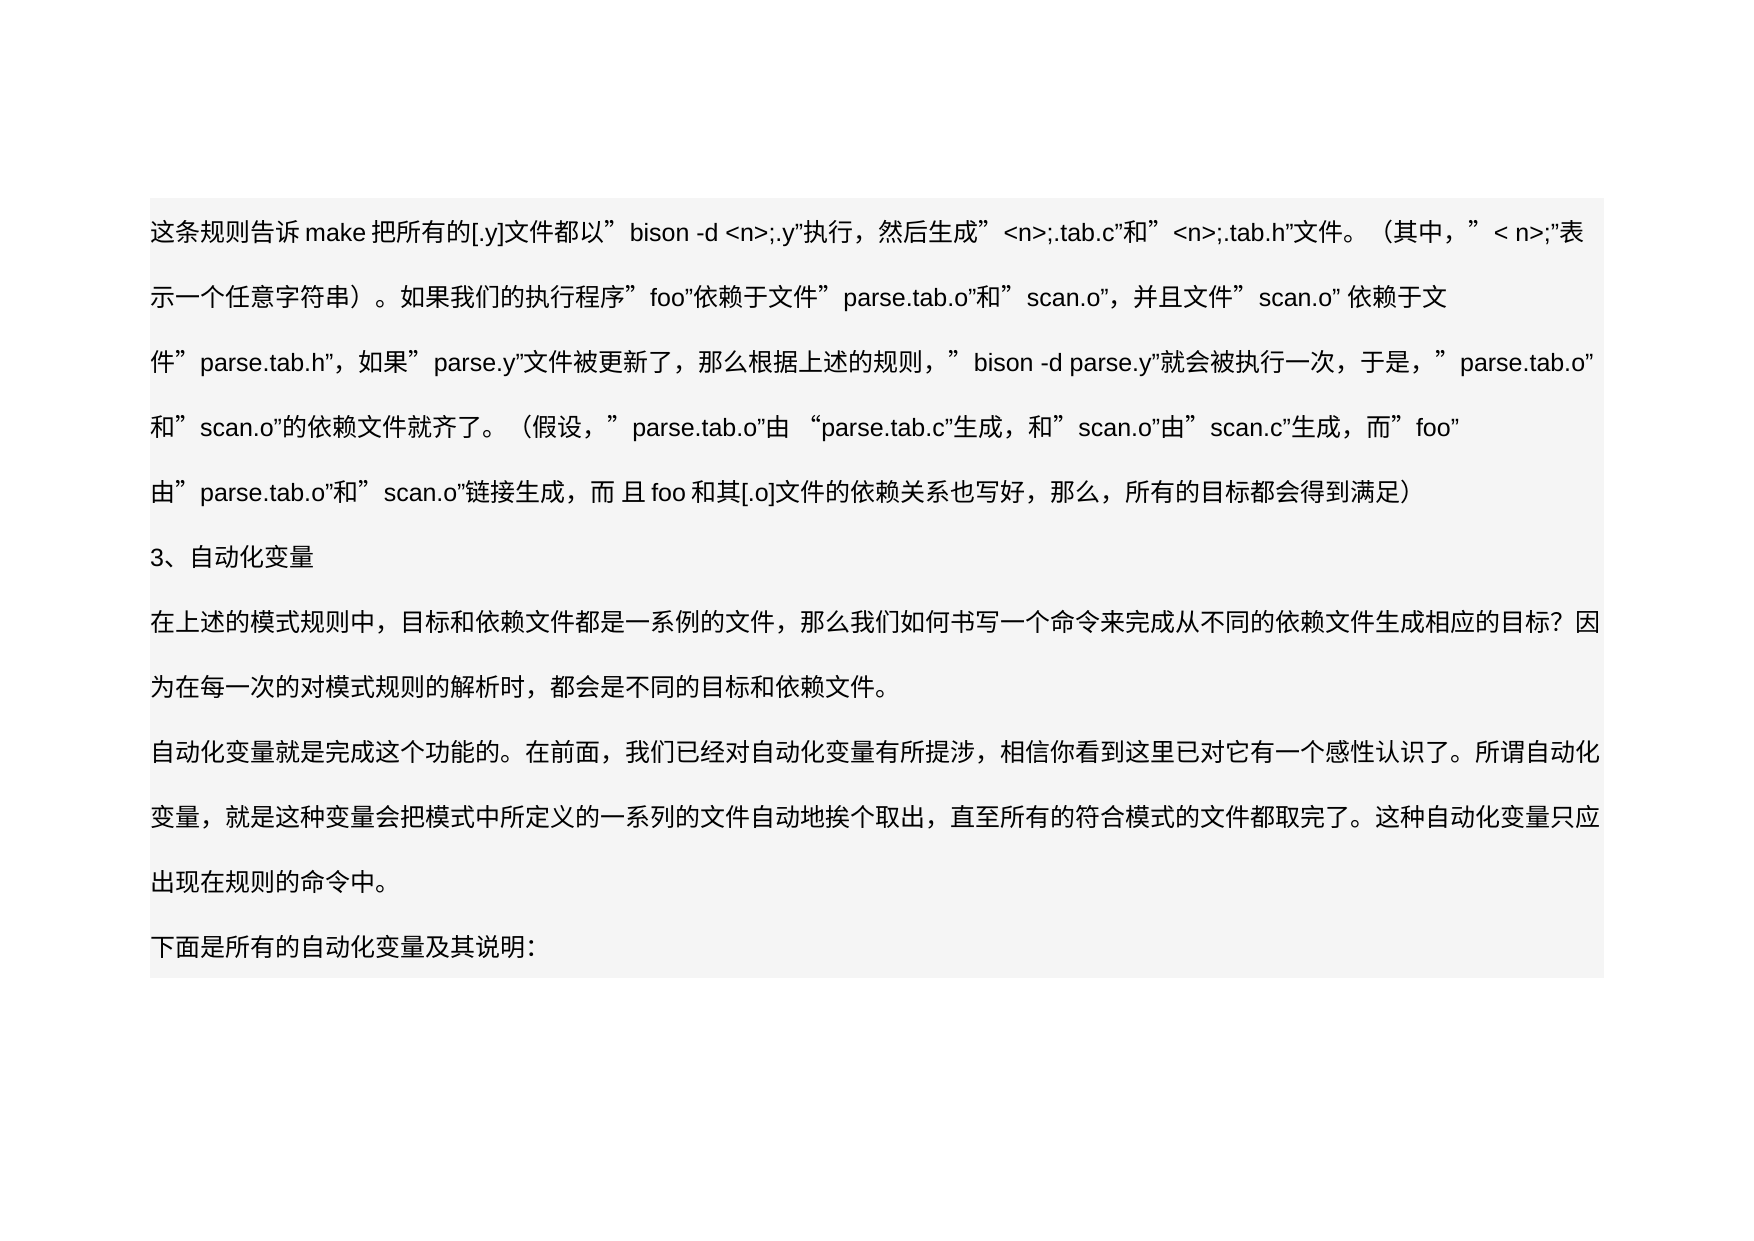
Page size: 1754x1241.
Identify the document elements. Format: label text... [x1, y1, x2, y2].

text 自动化变量就是完成这个功能的。在前面，我们已经对自动化变量有所提涉，相信你看到这里已对它有一个感性认识了。所谓自动化变量，就是这种变量会把模式中所定义的一系列的文件自动地挨个取出，直至所有的符合模式的文件都取完了。这种自动化变量只应出现在规则的命令中。 [150, 718, 1604, 913]
text 3、自动化变量 [150, 523, 1604, 588]
text 下面是所有的自动化变量及其说明： [150, 913, 1604, 978]
text 这条规则告诉make把所有的[.y]文件都以”bison -d <n>;.y”执行，然后生成”<n>;.tab.c”和”<n>;.tab.h”文件。（其中，”< n>;”表示一个任意字符串）。如果我们的执行程序”foo”依赖于文件”parse.tab.o”和”scan.o”，并且文件”scan.o” 依赖于文件”parse.tab.h”，如果”parse.y”文件被更新了，那么根据上述的规则，”bison -d parse.y”就会被执行一次，于是，”parse.tab.o”和”scan.o”的依赖文件就齐了。（假设，”parse.tab.o”由 “parse.tab.c”生成，和”scan.o”由”scan.c”生成，而”foo”由”parse.tab.o”和”scan.o”链接生成，而 且foo和其[.o]文件的依赖关系也写好，那么，所有的目标都会得到满足） [150, 198, 1604, 523]
text 在上述的模式规则中，目标和依赖文件都是一系例的文件，那么我们如何书写一个命令来完成从不同的依赖文件生成相应的目标？因为在每一次的对模式规则的解析时，都会是不同的目标和依赖文件。 [150, 588, 1604, 718]
